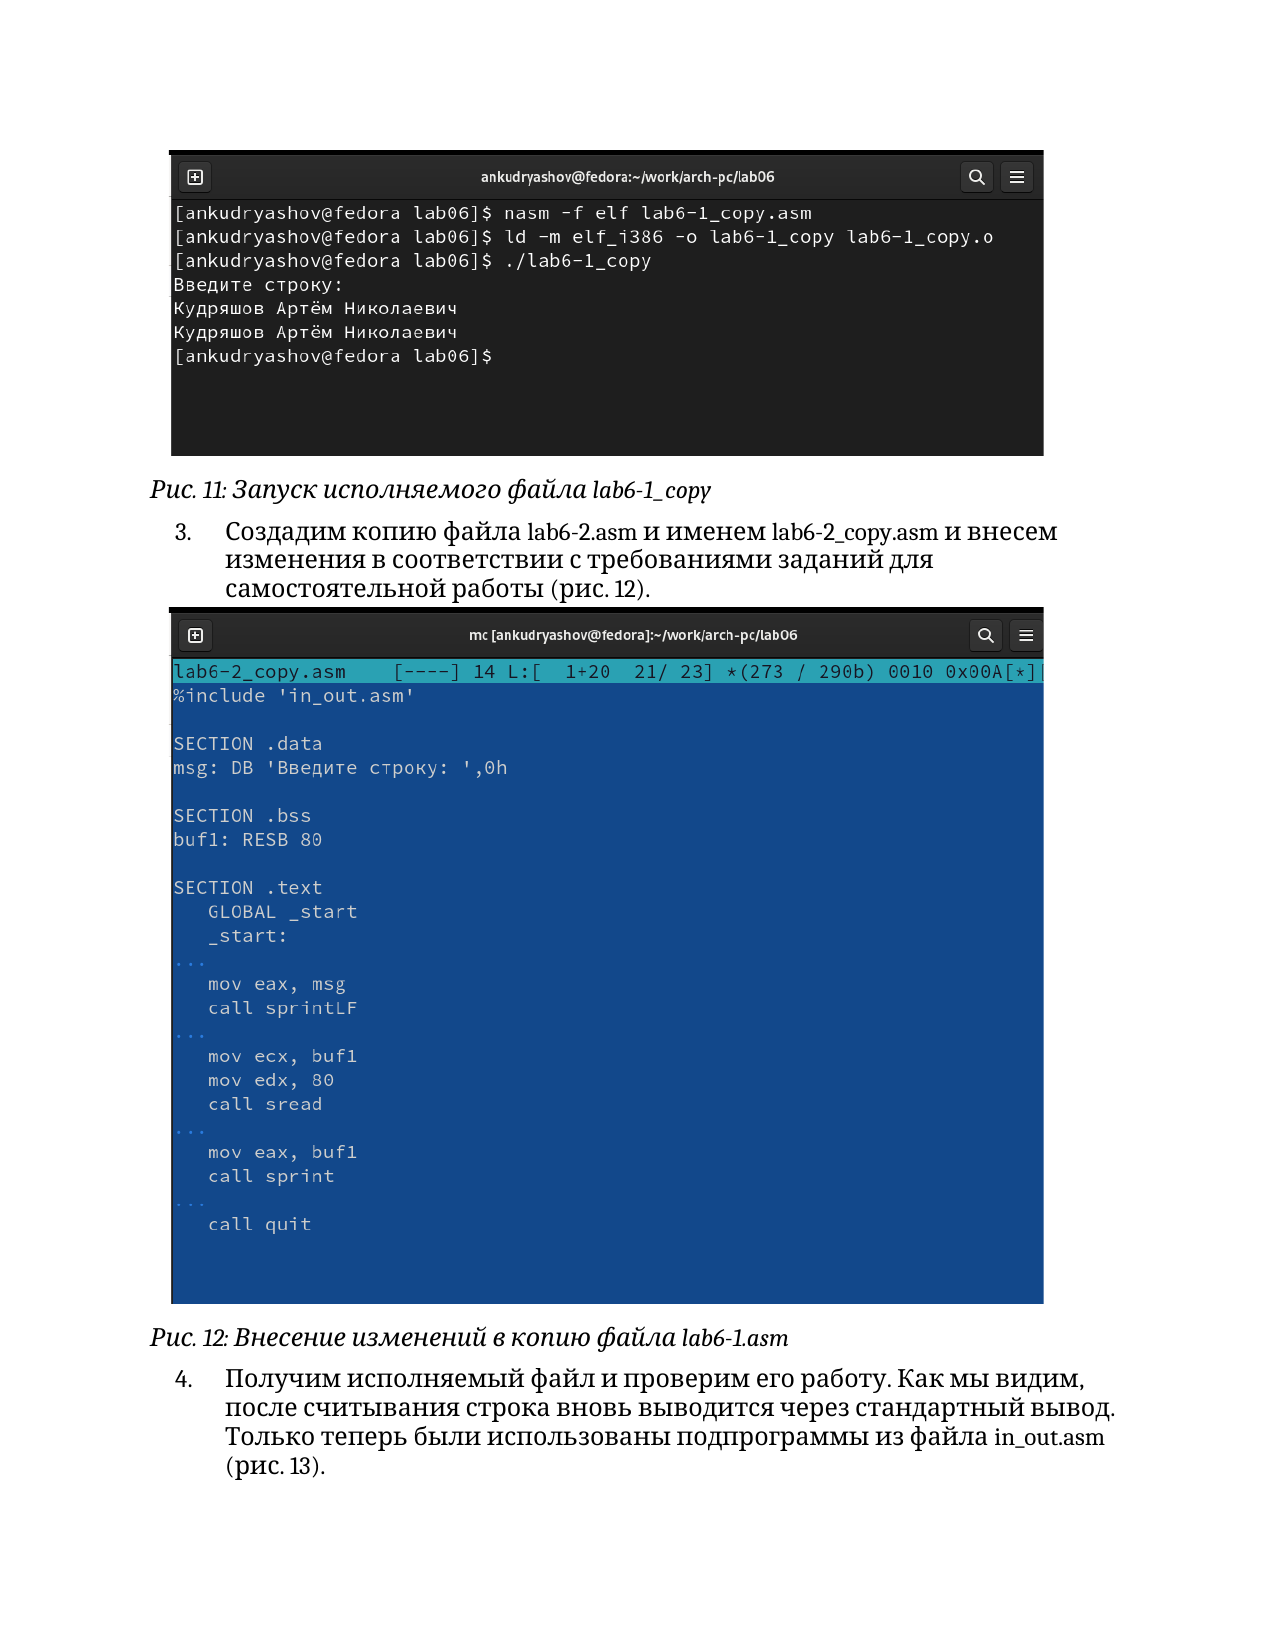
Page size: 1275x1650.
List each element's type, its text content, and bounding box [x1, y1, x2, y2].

text Рис. 12: Внесение изменений в копию файла lab6-1.asm [150, 1324, 1125, 1353]
list Получим исполняемый файл и проверим его работу. Как мы видим, после считывания строка вновь выводится через стандартный вывод. Только теперь были использованы подпрограммы из файла in_out.asm (рис. 13). [175, 1365, 1125, 1480]
text Рис. 11: Запуск исполняемого файла lab6-1_copy [150, 476, 1125, 505]
picture [168, 607, 1044, 1304]
picture [168, 150, 1044, 456]
list Создадим копию файла lab6-2.asm и именем lab6-2_copy.asm и внесем изменения в соответствии с требованиями заданий для самостоятельной работы (рис. 12). [175, 518, 1125, 604]
